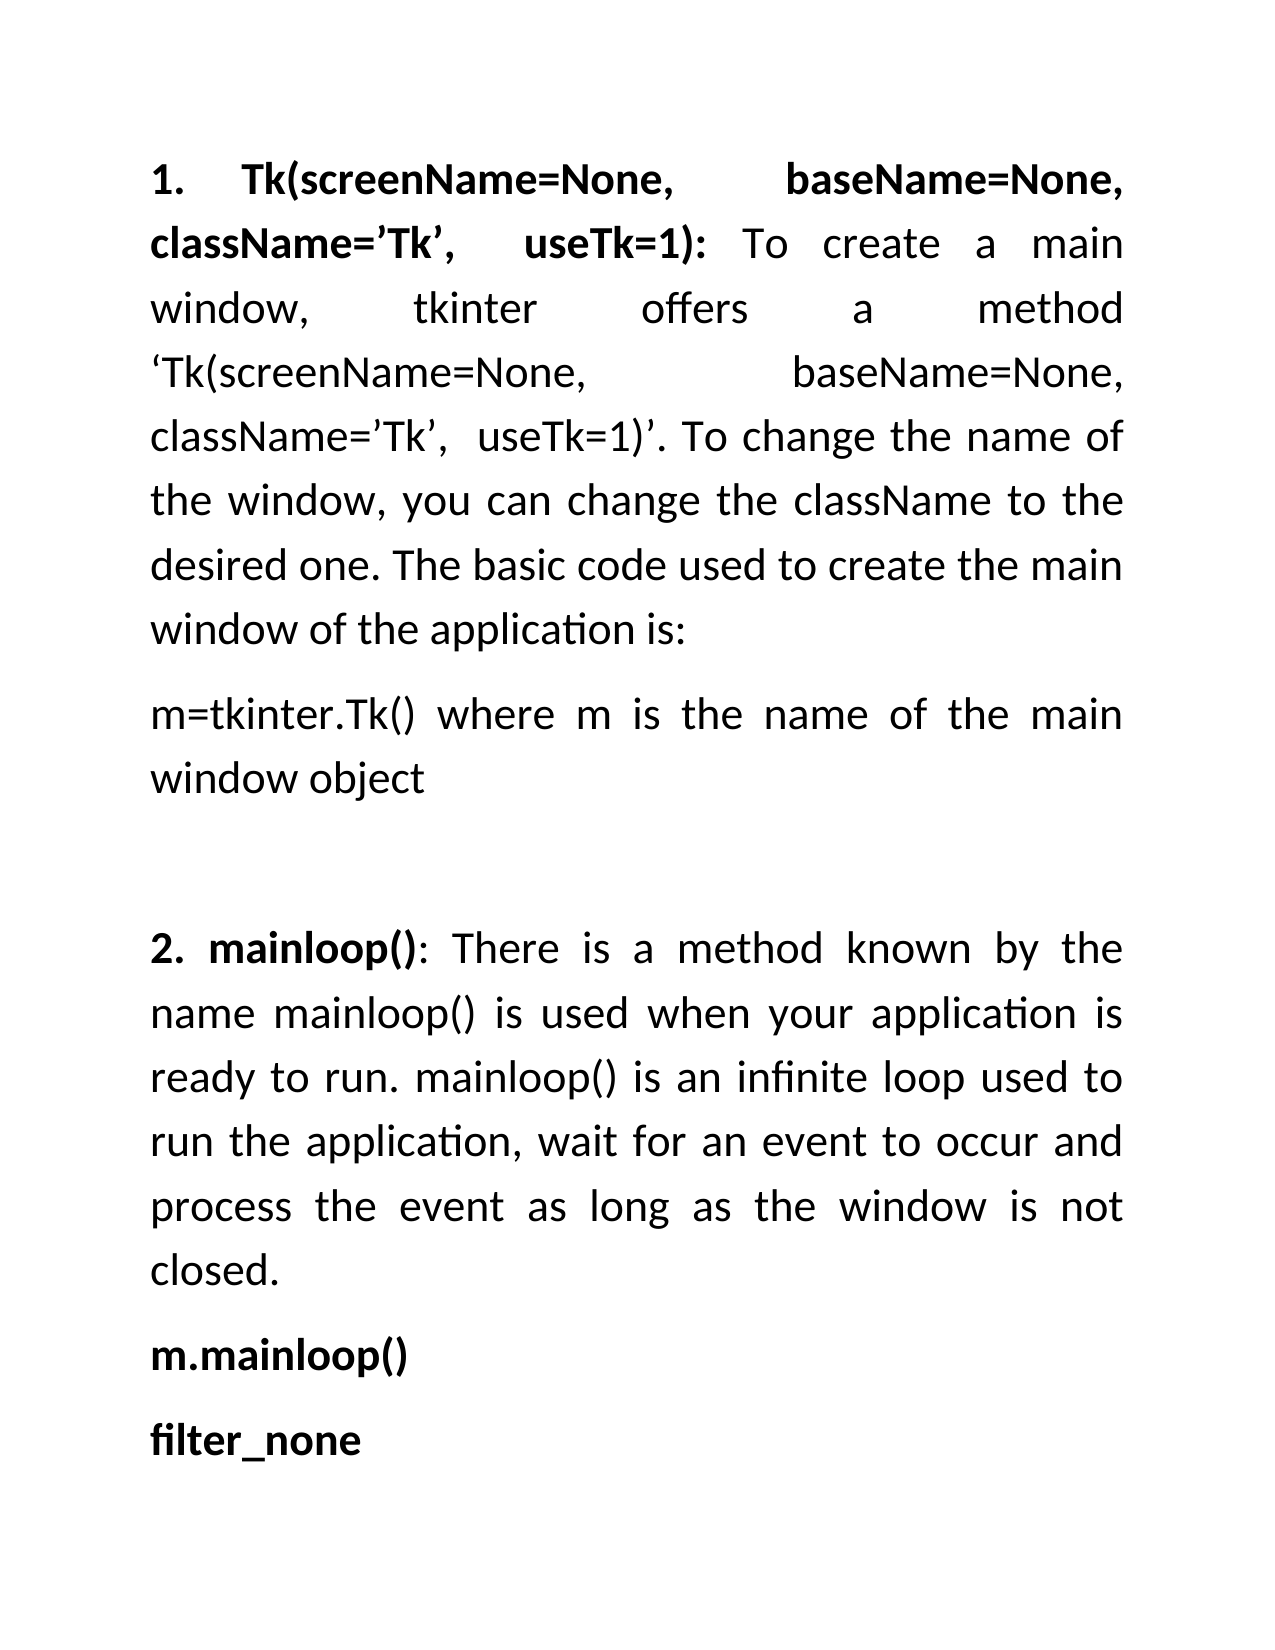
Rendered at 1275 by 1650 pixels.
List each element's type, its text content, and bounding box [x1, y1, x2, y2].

text filter_none [150, 1411, 1125, 1467]
text m.mainloop() [150, 1326, 1125, 1382]
text 1. Tk(screenName=None, baseName=None, className=’Tk’, useTk=1): To create a main window, tkinter offers a method ‘Tk(screenName=None, baseName=None, className=’Tk’, useTk=1)’. To change the name of the window, you can change the className to the desired one. The basic code used to create the main window of the application is: [150, 150, 1125, 656]
text 2. mainloop(): There is a method known by the name mainloop() is used when your application is ready to run. mainloop() is an infinite loop used to run the application, wait for an event to occur and process the event as long as the window is not closed. [150, 919, 1125, 1297]
text m=tkinter.Tk() where m is the name of the main window object [150, 685, 1125, 805]
